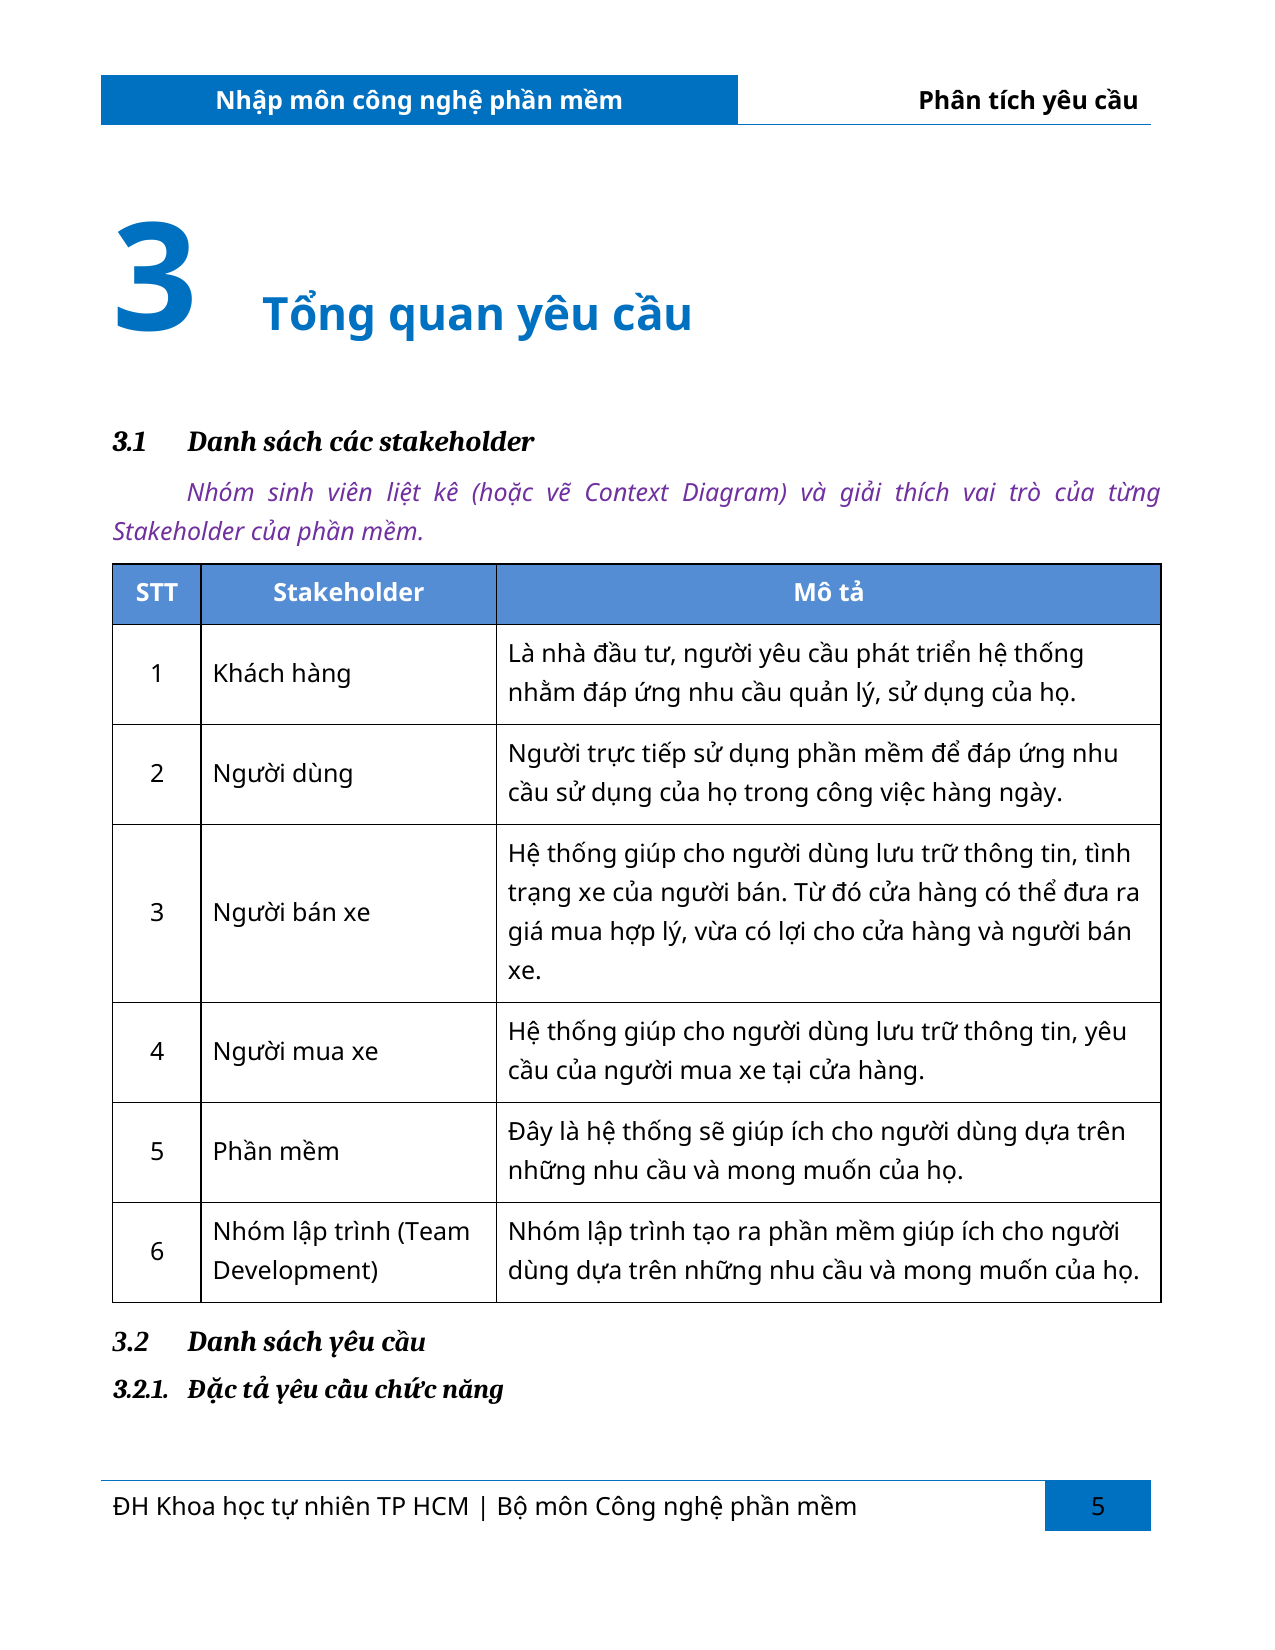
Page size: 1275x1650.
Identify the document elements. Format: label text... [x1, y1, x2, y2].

table_cell Người dùng [202, 725, 496, 823]
table_cell 5 [113, 1103, 200, 1202]
subtitle Danh sách yêu cầu [112, 1324, 1162, 1358]
table_header Mô tả [497, 565, 1160, 624]
table_cell Phần mềm [202, 1103, 496, 1202]
table_header STT [113, 565, 200, 624]
table_cell Người trực tiếp sử dụng phần mềm để đáp ứng nhu cầu sử dụng của họ trong công việc hàng ngày. [497, 725, 1160, 823]
table_cell 3 [113, 825, 200, 1002]
table_cell Người bán xe [202, 825, 496, 1002]
list Đặc tả yêu cầu chức năng [169, 1374, 1162, 1405]
table_cell Khách hàng [202, 625, 496, 724]
table_cell Là nhà đầu tư, người yêu cầu phát triển hệ thống nhằm đáp ứng nhu cầu quản lý, sử dụng của họ. [497, 625, 1160, 724]
table_cell Hệ thống giúp cho người dùng lưu trữ thông tin, tình trạng xe của người bán. Từ đó cửa hàng có thể đưa ra giá mua hợp lý, vừa có lợi cho cửa hàng và người bán xe. [497, 825, 1160, 1002]
subtitle Tổng quan yêu cầu [112, 169, 1162, 374]
list Nhóm sinh viên liệt kê (hoặc vẽ Context Diagram) và giải thích vai trò của từng Stakeholder của phần mềm. [112, 474, 1162, 547]
table_cell 6 [113, 1203, 200, 1301]
table_header Stakeholder [202, 565, 496, 624]
table_cell Hệ thống giúp cho người dùng lưu trữ thông tin, yêu cầu của người mua xe tại cửa hàng. [497, 1003, 1160, 1102]
table_cell 4 [113, 1003, 200, 1102]
table_cell Nhóm lập trình (Team Development) [202, 1203, 496, 1301]
subtitle Danh sách các stakeholder [112, 425, 1162, 459]
table_cell Người mua xe [202, 1003, 496, 1102]
table_cell Nhóm lập trình tạo ra phần mềm giúp ích cho người dùng dựa trên những nhu cầu và mong muốn của họ. [497, 1203, 1160, 1301]
table_cell 1 [113, 625, 200, 724]
table_cell 2 [113, 725, 200, 823]
table_cell Đây là hệ thống sẽ giúp ích cho người dùng dựa trên những nhu cầu và mong muốn của họ. [497, 1103, 1160, 1202]
